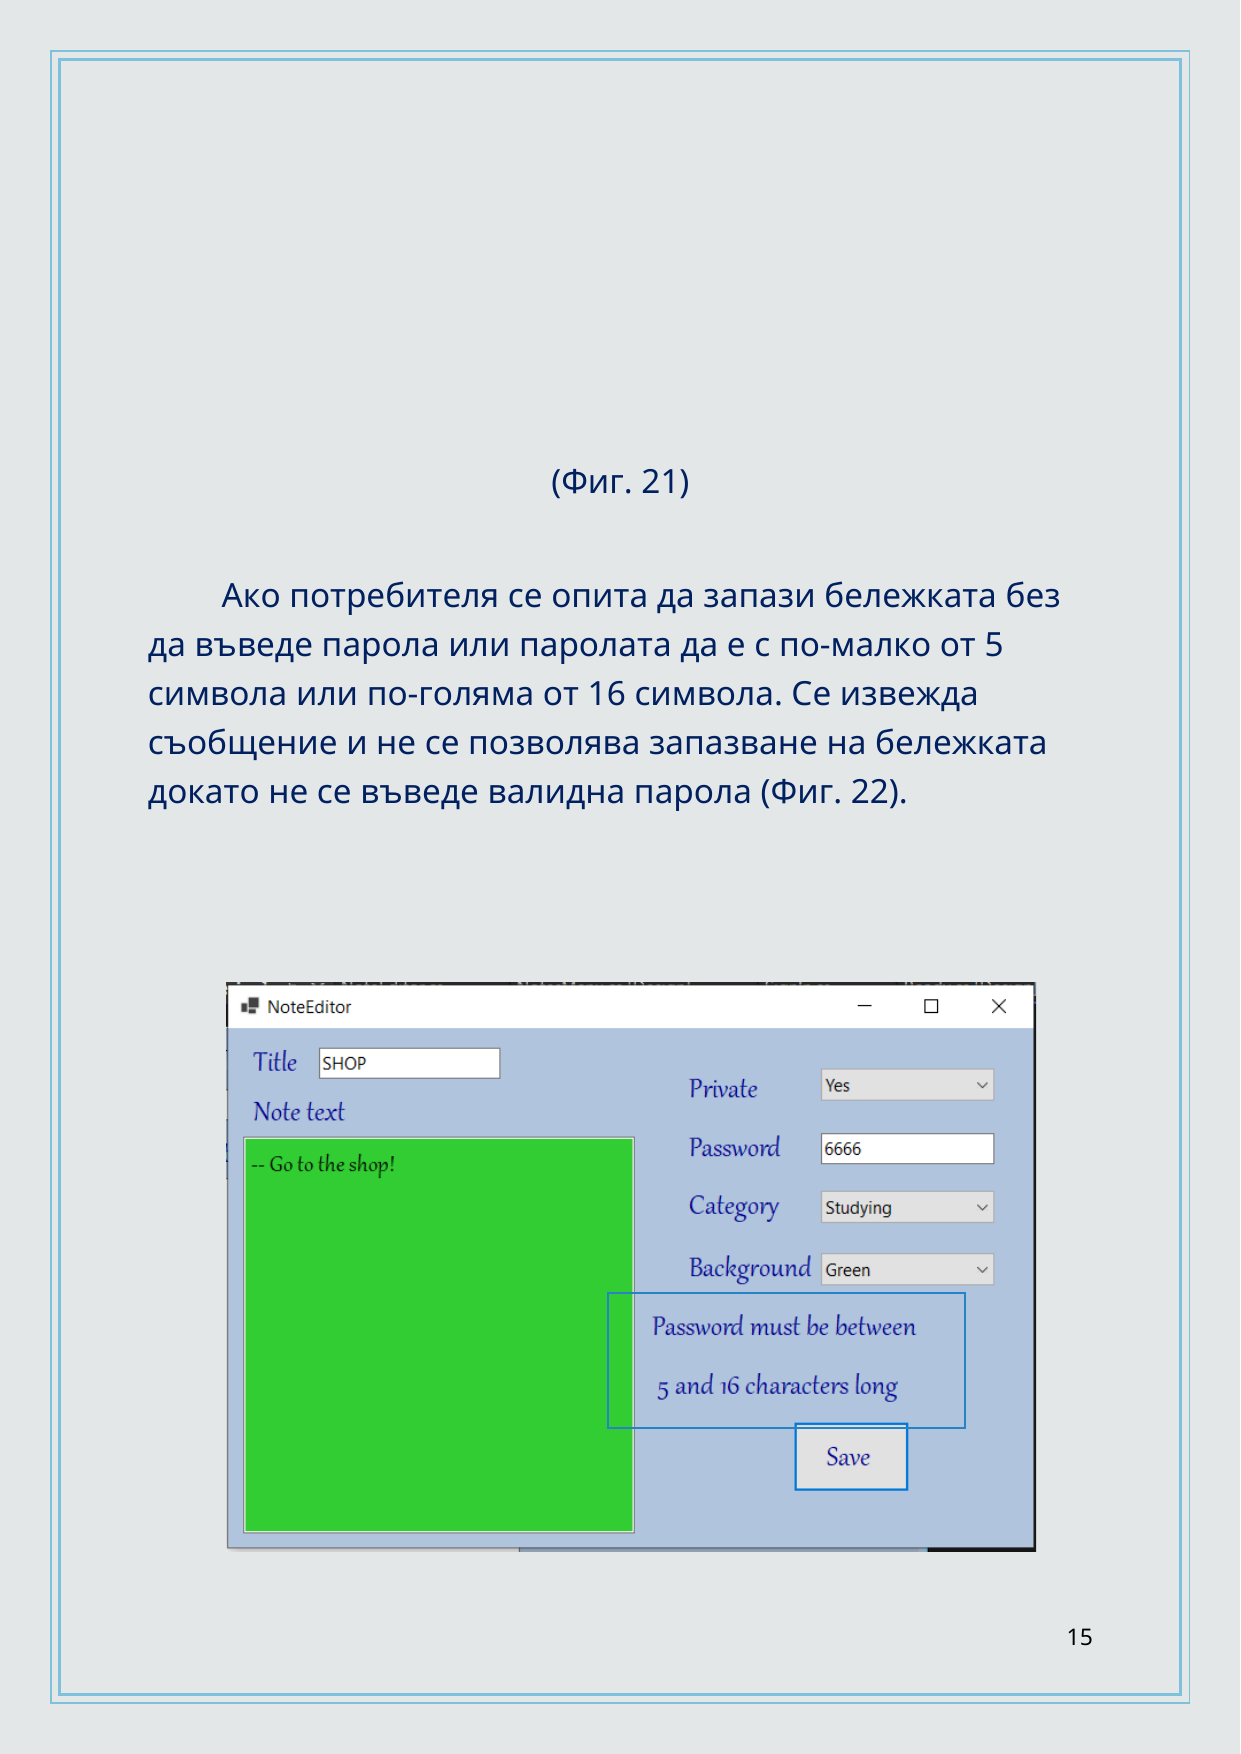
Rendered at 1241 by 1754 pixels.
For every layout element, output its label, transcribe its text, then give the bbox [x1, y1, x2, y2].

text (Фиг. 21) [148, 458, 1093, 503]
text Ако потребителя се опита да запази бележката без да въведе парола или паролата да е с по-малко от 5 символа или по-голяма от 16 символа. Се извежда съобщение и не се позволява запазване на бележката докато не се въведе валидна парола (Фиг. 22). [148, 572, 1093, 813]
picture [226, 982, 1037, 1552]
